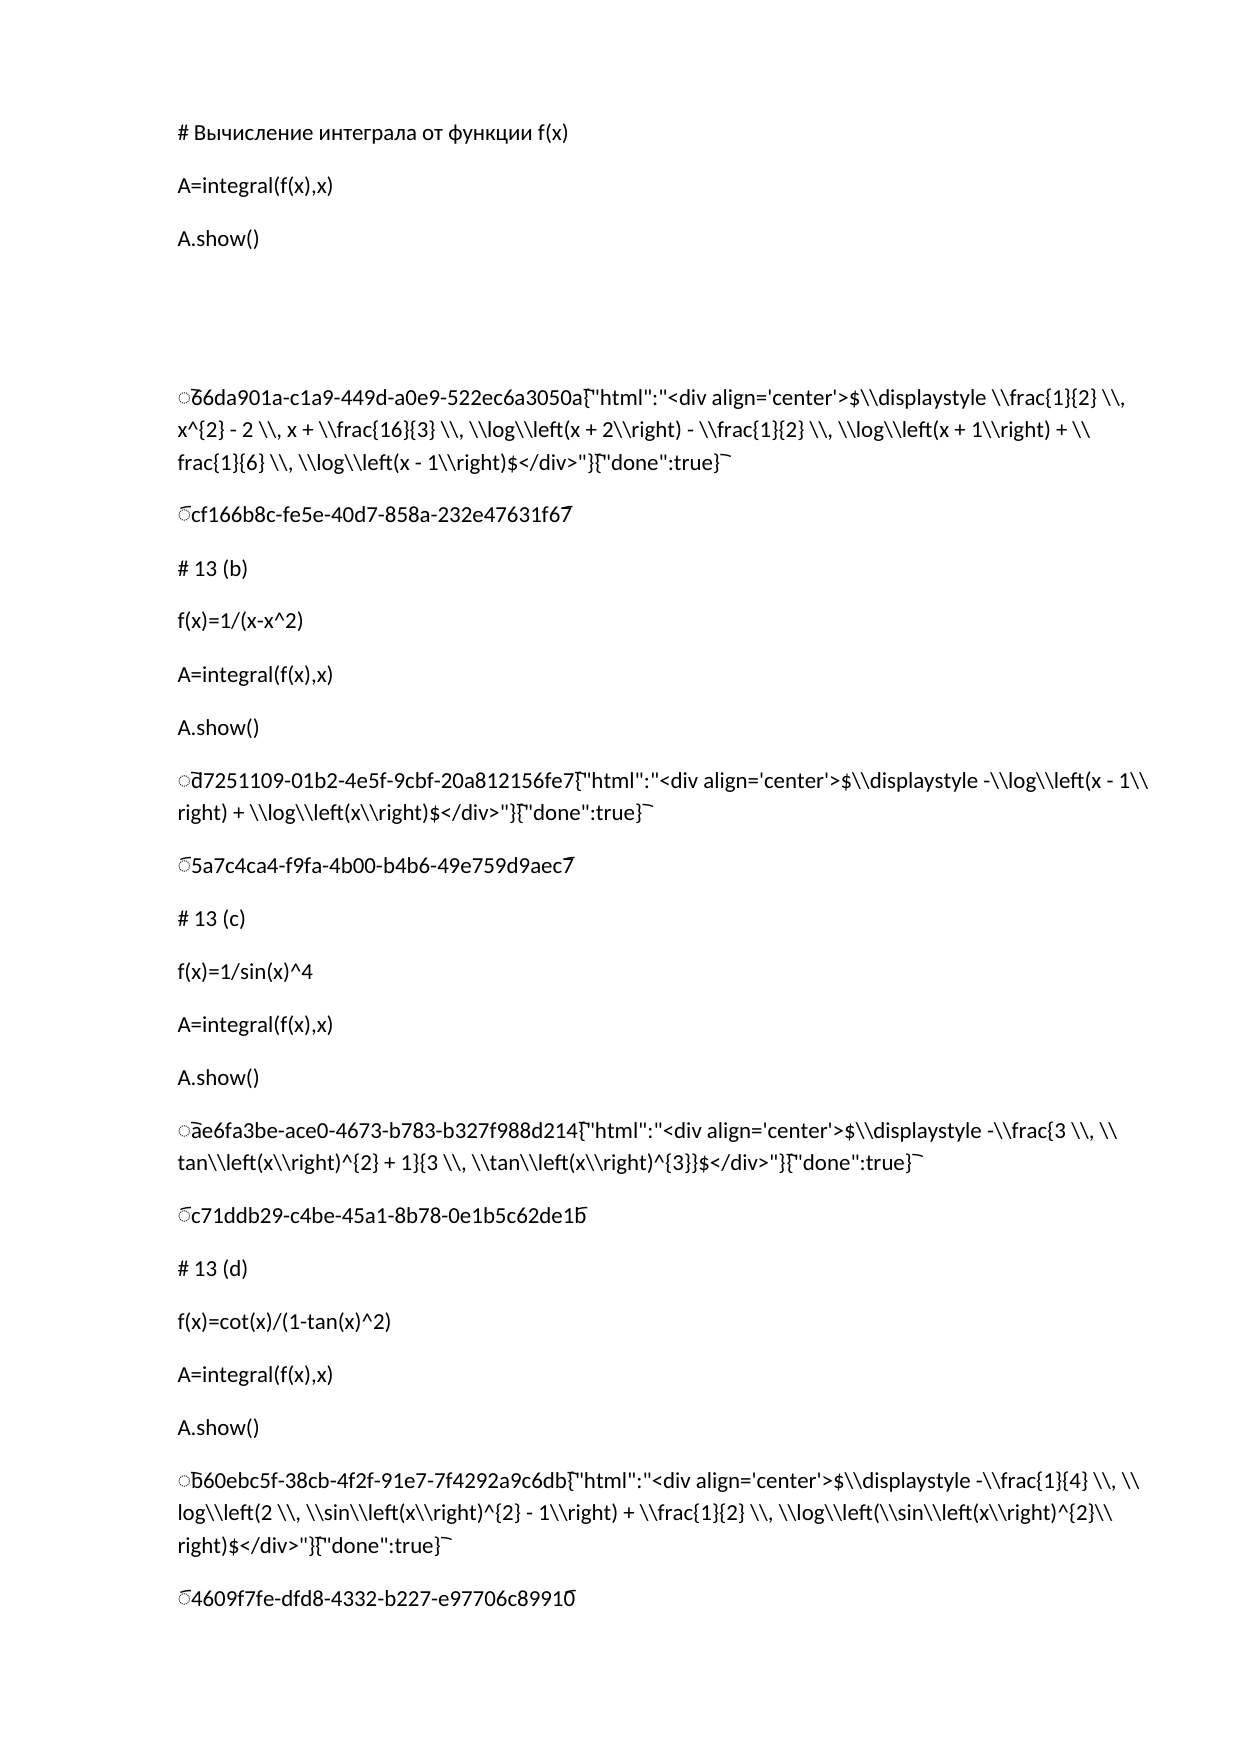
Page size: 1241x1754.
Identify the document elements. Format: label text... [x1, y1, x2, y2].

text A.show() [177, 1063, 1152, 1091]
text ︠4609f7fe-dfd8-4332-b227-e97706c89910︠ [177, 1584, 1152, 1612]
text f(x)=1/(x-x^2) [177, 607, 1152, 635]
text ︡b60ebc5f-38cb-4f2f-91e7-7f4292a9c6db︡{"html":"<div align='center'>$\\displaystyle -\\frac{1}{4} \\, \\log\\left(2 \\, \\sin\\left(x\\right)^{2} - 1\\right) + \\frac{1}{2} \\, \\log\\left(\\sin\\left(x\\right)^{2}\\right)$</div>"}︡{"done":true}︡ [177, 1466, 1152, 1559]
text A.show() [177, 713, 1152, 741]
text ︠cf166b8c-fe5e-40d7-858a-232e47631f67︠ [177, 501, 1152, 529]
text A.show() [177, 224, 1152, 252]
text f(x)=cot(x)/(1-tan(x)^2) [177, 1307, 1152, 1335]
text A=integral(f(x),x) [177, 660, 1152, 688]
text A.show() [177, 1413, 1152, 1441]
text # 13 (c) [177, 904, 1152, 932]
text f(x)=1/sin(x)^4 [177, 957, 1152, 985]
text ︠c71ddb29-c4be-45a1-8b78-0e1b5c62de1b︠ [177, 1201, 1152, 1229]
text A=integral(f(x),x) [177, 1360, 1152, 1388]
text ︠5a7c4ca4-f9fa-4b00-b4b6-49e759d9aec7︠ [177, 851, 1152, 879]
text A=integral(f(x),x) [177, 1010, 1152, 1038]
text ︡d7251109-01b2-4e5f-9cbf-20a812156fe7︡{"html":"<div align='center'>$\\displaystyle -\\log\\left(x - 1\\right) + \\log\\left(x\\right)$</div>"}︡{"done":true}︡ [177, 766, 1152, 826]
text ︡ae6fa3be-ace0-4673-b783-b327f988d214︡{"html":"<div align='center'>$\\displaystyle -\\frac{3 \\, \\tan\\left(x\\right)^{2} + 1}{3 \\, \\tan\\left(x\\right)^{3}}$</div>"}︡{"done":true}︡ [177, 1116, 1152, 1176]
text # 13 (d) [177, 1254, 1152, 1282]
text # 13 (b) [177, 554, 1152, 582]
text ︡66da901a-c1a9-449d-a0e9-522ec6a3050a︡{"html":"<div align='center'>$\\displaystyle \\frac{1}{2} \\, x^{2} - 2 \\, x + \\frac{16}{3} \\, \\log\\left(x + 2\\right) - \\frac{1}{2} \\, \\log\\left(x + 1\\right) + \\frac{1}{6} \\, \\log\\left(x - 1\\right)$</div>"}︡{"done":true}︡ [177, 383, 1152, 476]
text A=integral(f(x),x) [177, 171, 1152, 199]
text # Вычисление интеграла от функции f(x) [177, 118, 1152, 146]
